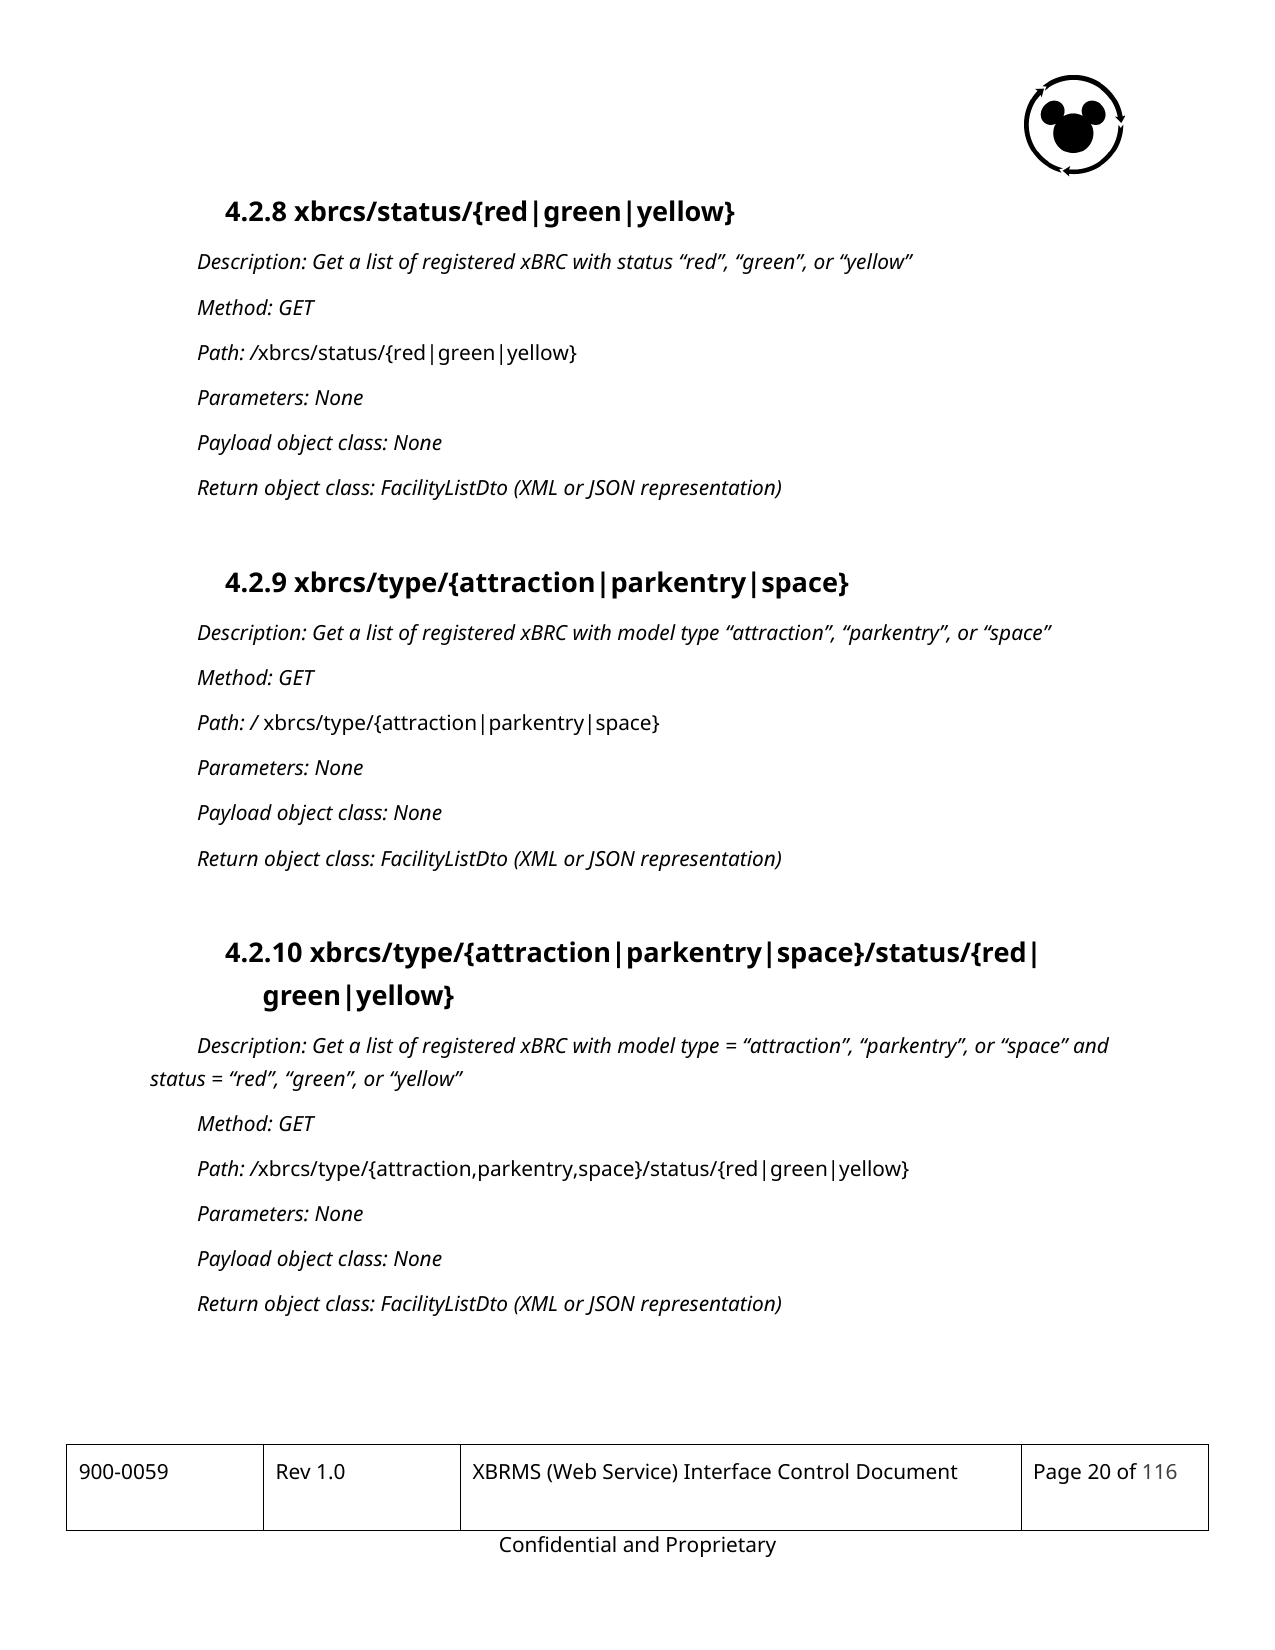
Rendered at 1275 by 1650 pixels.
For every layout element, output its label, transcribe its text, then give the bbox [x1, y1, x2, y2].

text Return object class: FacilityListDto (XML or JSON representation) [150, 473, 1125, 501]
subtitle xbrcs/status/{red|green|yellow} [225, 193, 1125, 229]
picture [1023, 75, 1125, 177]
text Path: / xbrcs/type/{attraction|parkentry|space} [150, 708, 1125, 737]
text Method: GET [150, 293, 1125, 321]
text Description: Get a list of registered xBRC with model type “attraction”, “parkentry”, or “space” [150, 618, 1125, 647]
text Description: Get a list of registered xBRC with model type = “attraction”, “parkentry”, or “space” and status = “red”, “green”, or “yellow” [150, 1031, 1125, 1092]
text Payload object class: None [150, 428, 1125, 456]
text Parameters: None [150, 383, 1125, 411]
text Description: Get a list of registered xBRC with status “red”, “green”, or “yellow” [150, 247, 1125, 276]
text Method: GET [150, 1109, 1125, 1137]
text Return object class: FacilityListDto (XML or JSON representation) [150, 844, 1125, 872]
subtitle xbrcs/type/{attraction|parkentry|space} [225, 563, 1125, 600]
text Payload object class: None [150, 798, 1125, 827]
subtitle xbrcs/type/{attraction|parkentry|space}/status/{red|green|yellow} [225, 934, 1125, 1013]
text Method: GET [150, 663, 1125, 692]
text Parameters: None [150, 1199, 1125, 1227]
text Parameters: None [150, 753, 1125, 782]
text Payload object class: None [150, 1244, 1125, 1273]
text Return object class: FacilityListDto (XML or JSON representation) [150, 1289, 1125, 1318]
text Path: /xbrcs/status/{red|green|yellow} [150, 338, 1125, 366]
text Path: /xbrcs/type/{attraction,parkentry,space}/status/{red|green|yellow} [150, 1154, 1125, 1182]
